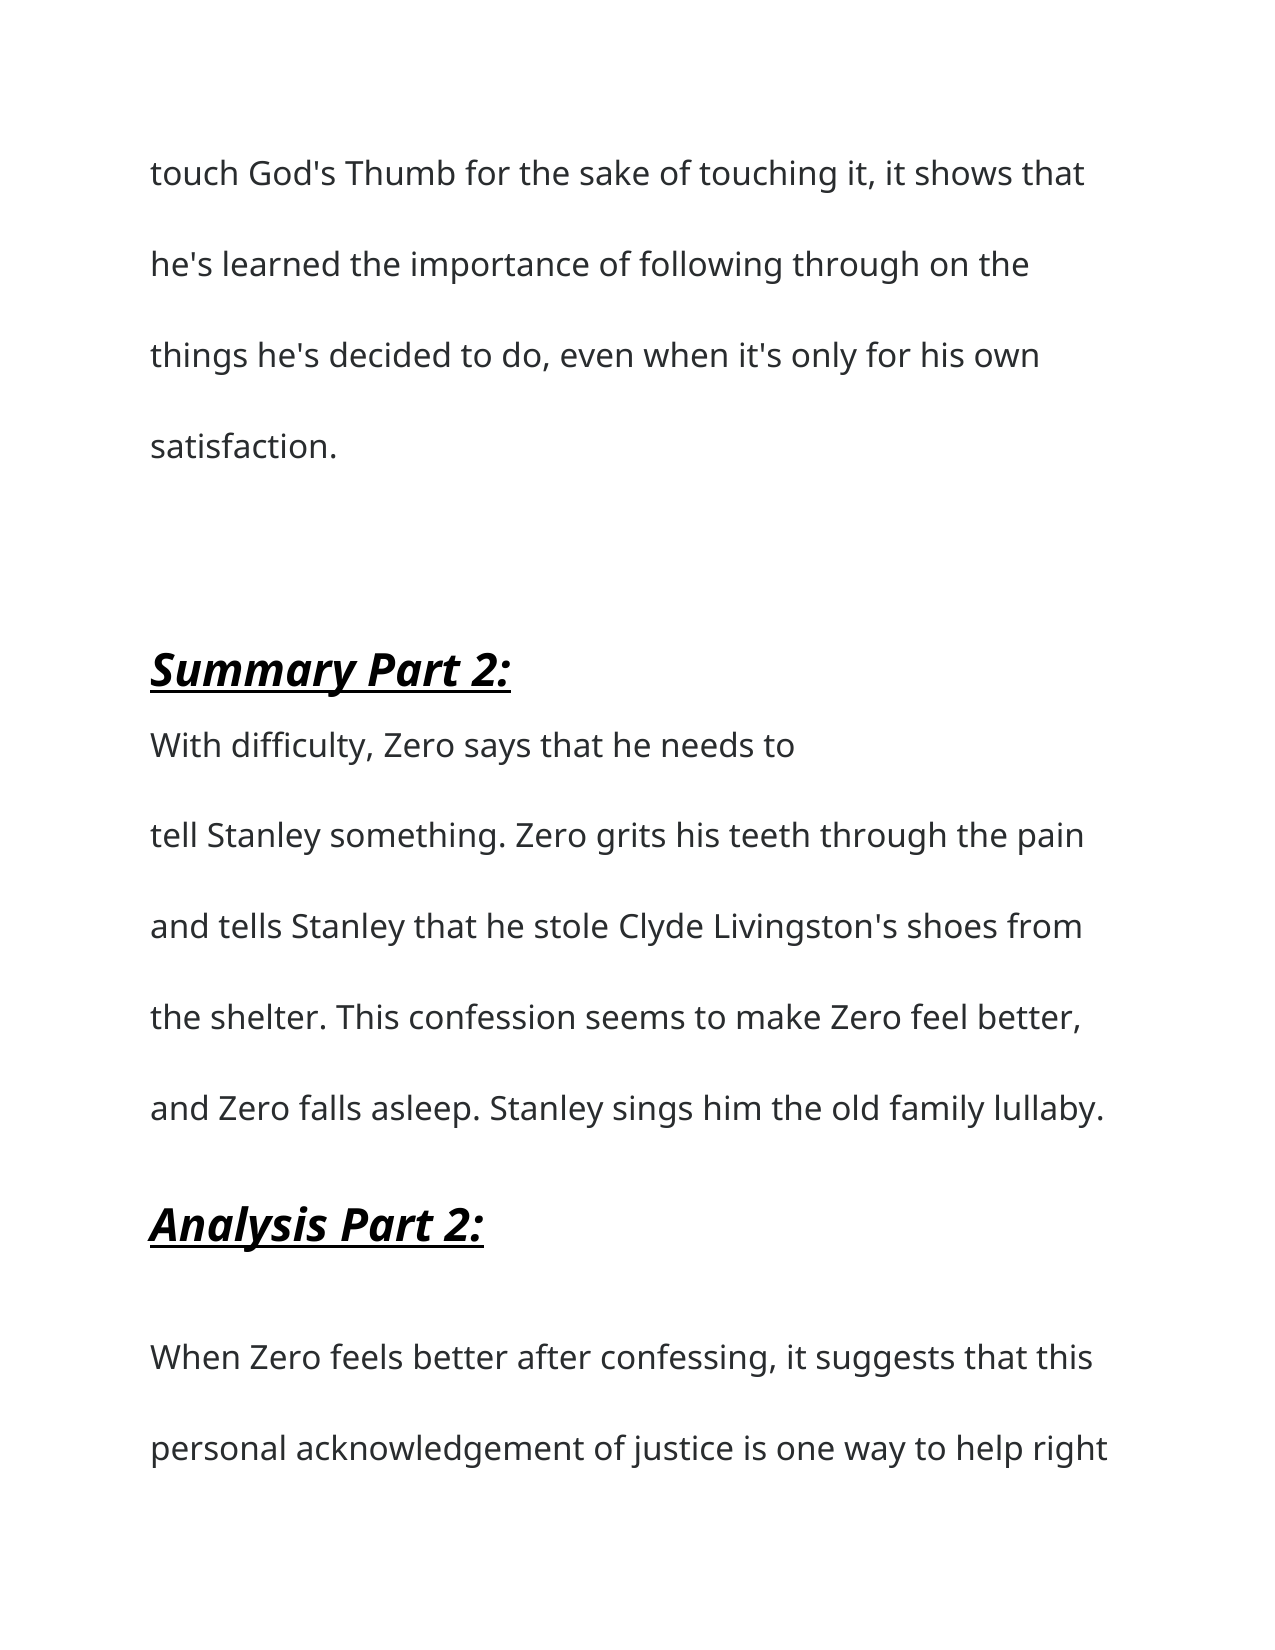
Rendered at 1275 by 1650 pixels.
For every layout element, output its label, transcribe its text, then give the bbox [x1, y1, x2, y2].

text Summary Part 2: [150, 637, 1125, 700]
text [150, 1334, 1125, 1470]
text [150, 150, 1125, 468]
text With difficulty, Zero says that he needs to tell Stanley something. Zero grits his teeth through the pain and tells Stanley that he stole Clyde Livingston's shoes from the shelter. This confession seems to make Zero feel better, and Zero falls asleep. Stanley sings him the old family lullaby. [150, 721, 1125, 1130]
text Analysis Part 2: [150, 1192, 1125, 1255]
